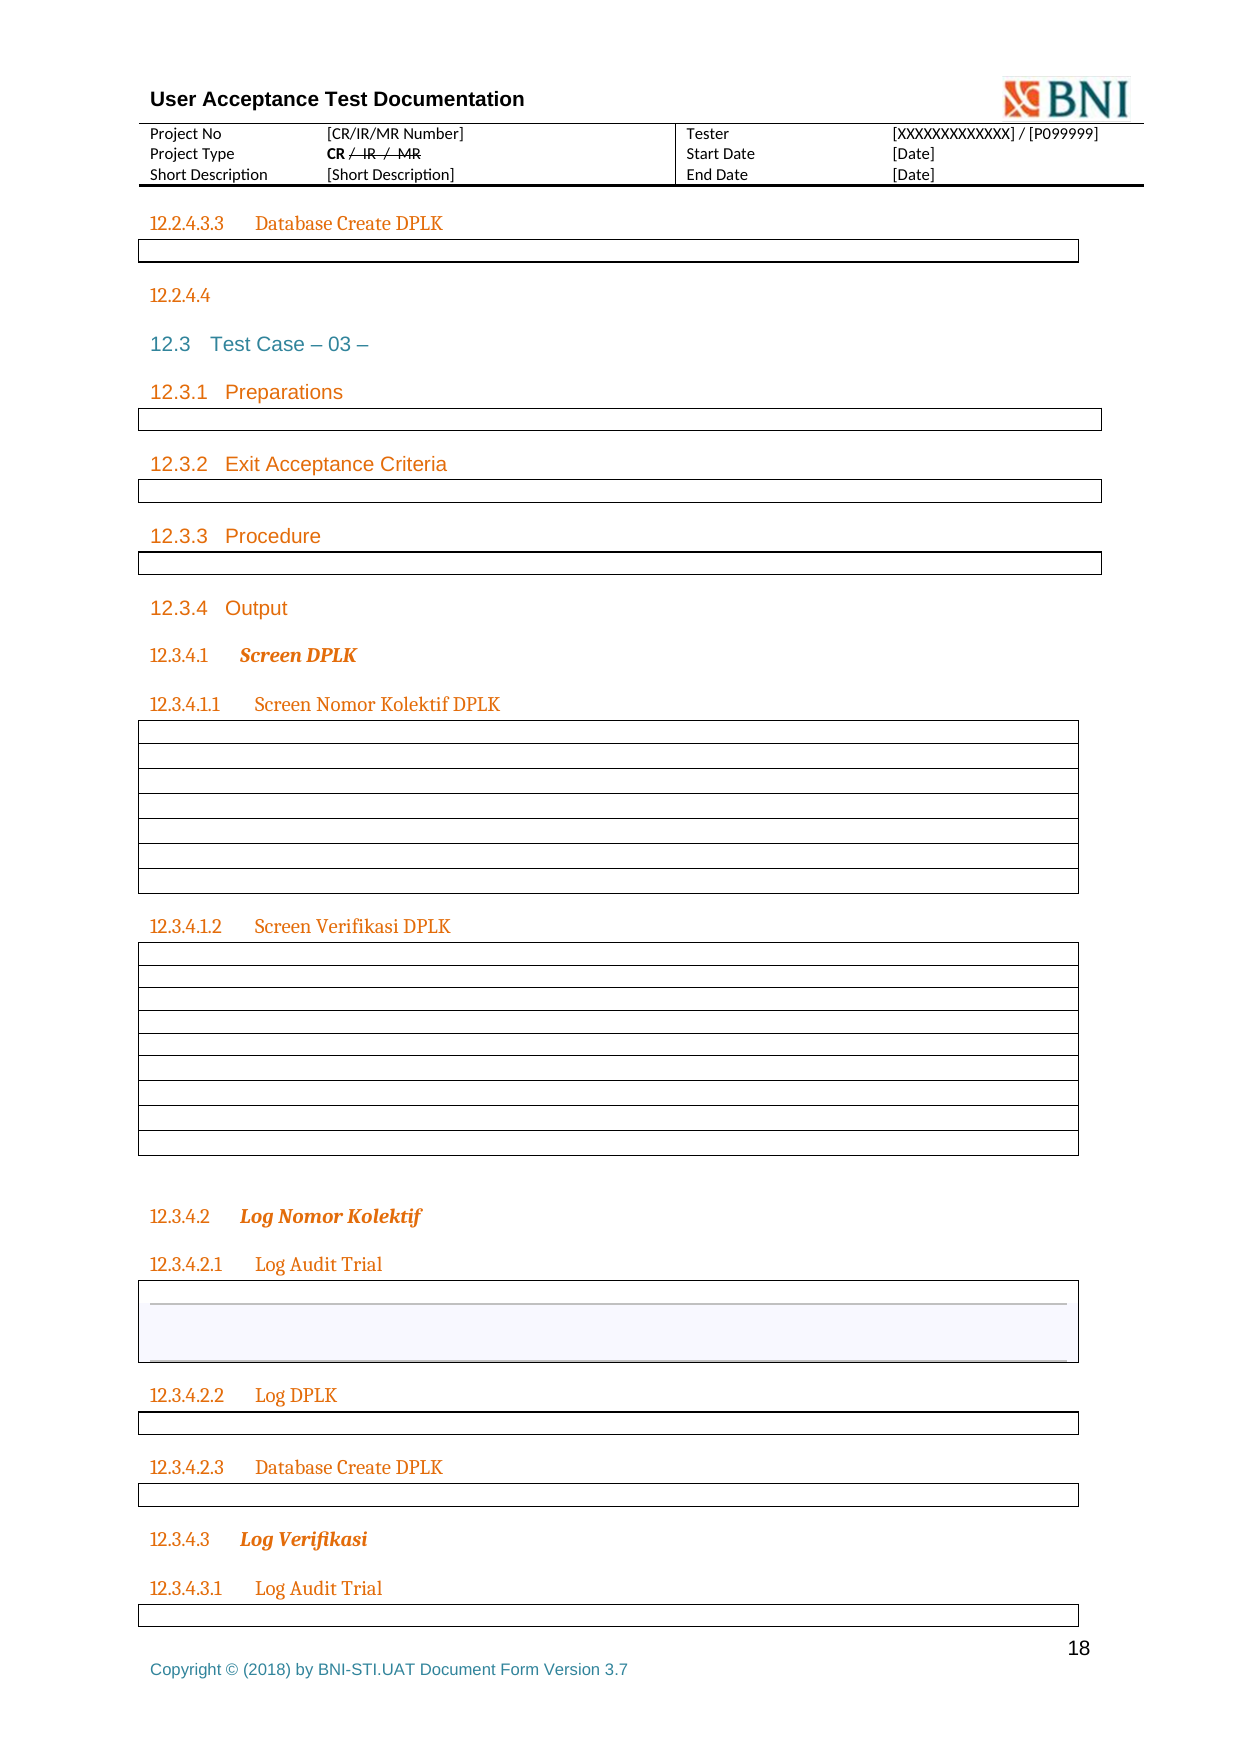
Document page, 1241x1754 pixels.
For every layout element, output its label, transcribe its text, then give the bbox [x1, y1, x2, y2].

table_cell [139, 769, 1078, 793]
subtitle Procedure [150, 524, 1090, 548]
subtitle Log Verifikasi [150, 1528, 1090, 1552]
picture [1002, 75, 1133, 124]
subtitle Exit Acceptance Criteria [150, 452, 1090, 476]
subtitle Database Create DPLK [150, 211, 1090, 235]
table_header [139, 480, 1101, 502]
table_cell [139, 794, 1078, 818]
table_header [139, 721, 1078, 743]
subtitle Log Nomor Kolektif [150, 1204, 1090, 1228]
subtitle Output [150, 596, 1090, 620]
subtitle Log DPLK [150, 1384, 1090, 1408]
table_header [139, 409, 1101, 430]
subtitle Database Create DPLK [150, 1456, 1090, 1480]
subtitle Log Audit Trial [150, 1253, 1090, 1277]
subtitle Screen Verifikasi DPLK [150, 914, 1090, 938]
table_header [139, 943, 1078, 964]
table_cell [139, 1131, 1078, 1155]
subtitle Preparations [150, 380, 1090, 404]
table_cell [139, 1056, 1078, 1080]
table_header [139, 240, 1078, 261]
table_header [139, 1281, 1078, 1303]
table_cell [139, 844, 1078, 868]
table_cell [139, 869, 1078, 893]
table_cell [139, 966, 1078, 987]
table_header [139, 553, 1101, 574]
table_cell [139, 1011, 1078, 1032]
subtitle Log Audit Trial [150, 1576, 1090, 1600]
table_header [139, 1413, 1078, 1434]
table_cell [139, 819, 1078, 843]
subtitle Test Case – 03 – [150, 332, 1090, 356]
table_cell [139, 988, 1078, 1010]
subtitle Screen DPLK [150, 644, 1090, 668]
table_cell [139, 1081, 1078, 1105]
table_header [139, 1484, 1078, 1506]
subtitle Screen Nomor Kolektif DPLK [150, 692, 1090, 716]
table_cell [139, 744, 1078, 768]
table_header [139, 1605, 1078, 1626]
table_cell [139, 1034, 1078, 1055]
table_cell [139, 1106, 1078, 1130]
